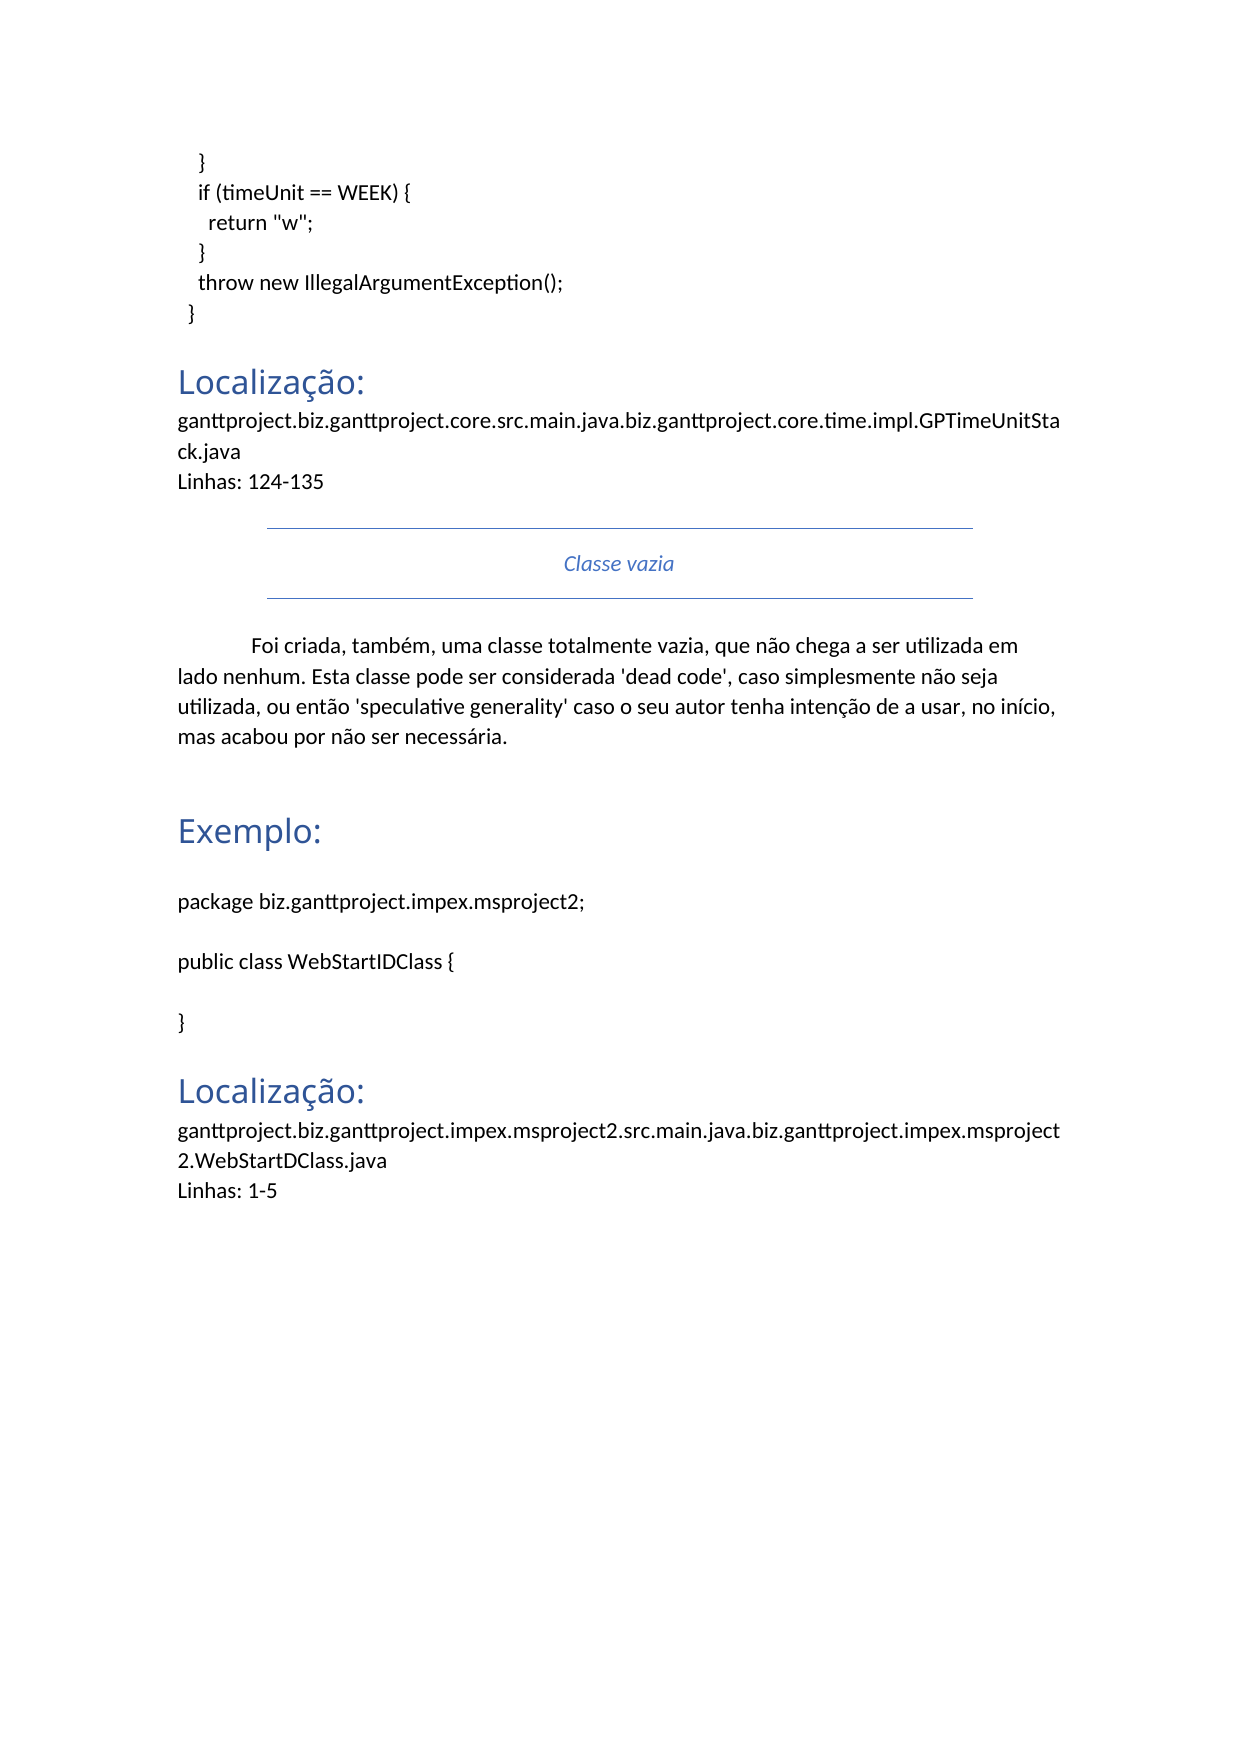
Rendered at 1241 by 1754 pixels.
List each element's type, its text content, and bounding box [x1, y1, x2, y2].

text Localização: ganttproject.biz.ganttproject.impex.msproject2.src.main.java.biz.ganttproject.impex.msproject2.WebStartDClass.java [177, 1068, 1063, 1174]
text } [177, 238, 1063, 266]
text } [177, 148, 1063, 176]
text Classe vazia [267, 529, 973, 598]
text Linhas: 1-5 [177, 1176, 1063, 1204]
text if (timeUnit == WEEK) { [177, 178, 1063, 206]
text Localização: ganttproject.biz.ganttproject.core.src.main.java.biz.ganttproject.core.time.impl.GPTimeUnitStack.java [177, 359, 1063, 465]
text } [177, 1008, 1063, 1036]
text package biz.ganttproject.impex.msproject2; [177, 887, 1063, 915]
text return "w"; [177, 208, 1063, 236]
text } [177, 299, 1063, 327]
text public class WebStartIDClass { [177, 947, 1063, 975]
text throw new IllegalArgumentException(); [177, 268, 1063, 296]
text Foi criada, também, uma classe totalmente vazia, que não chega a ser utilizada em lado nenhum. Esta classe pode ser considerada 'dead code', caso simplesmente não seja utilizada, ou então 'speculative generality' caso o seu autor tenha intenção de a usar, no início, mas acabou por não ser necessária. [177, 632, 1063, 750]
subtitle Exemplo: [177, 808, 1063, 853]
text Linhas: 124-135 [177, 467, 1063, 495]
